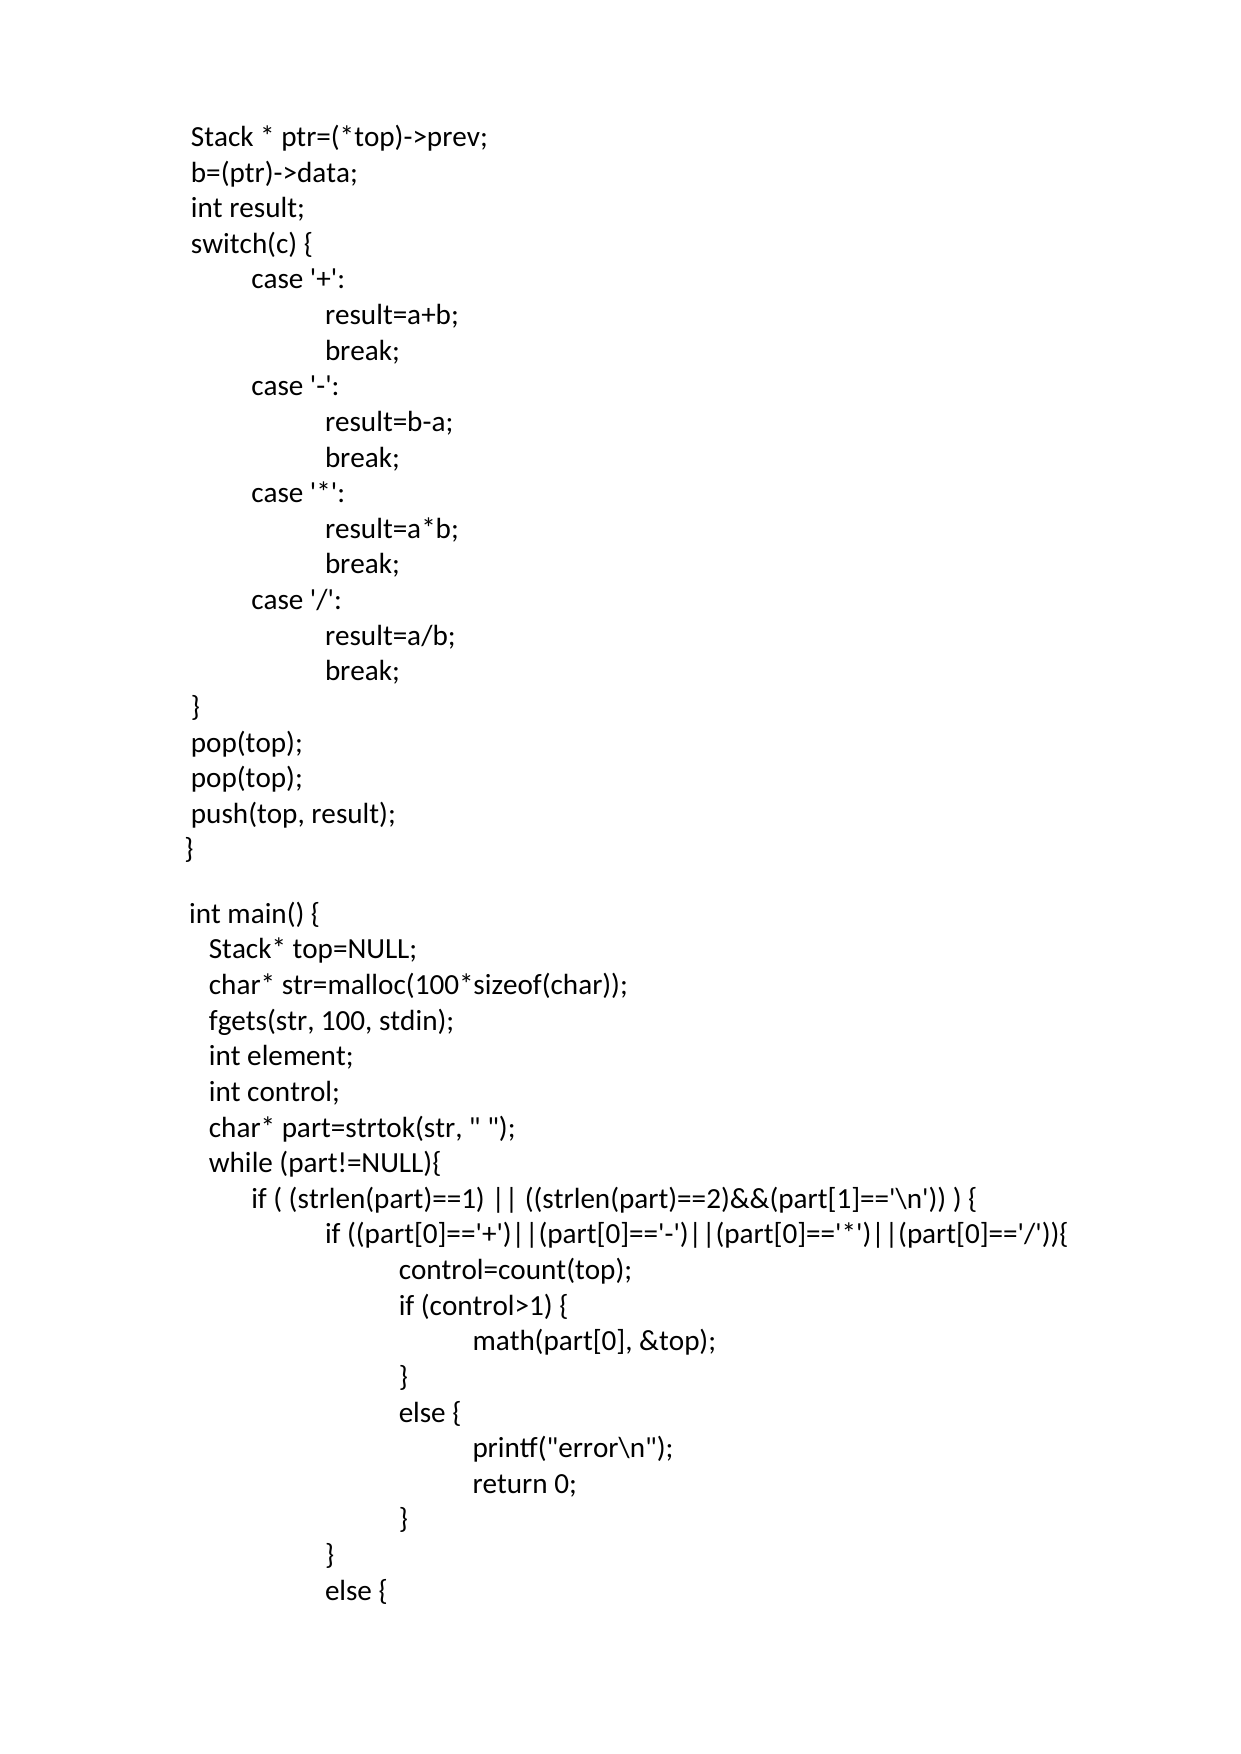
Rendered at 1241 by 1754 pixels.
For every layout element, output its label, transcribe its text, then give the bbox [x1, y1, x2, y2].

text fgets(str, 100, stdin); [189, 1002, 1152, 1037]
text if ((part[0]=='+')||(part[0]=='-')||(part[0]=='*')||(part[0]=='/')){ [189, 1216, 1152, 1251]
text } [184, 831, 1152, 866]
text result=a/b; [184, 617, 1152, 652]
text break; [184, 439, 1152, 474]
text int result; [184, 189, 1152, 225]
text } [184, 688, 1152, 724]
text } [189, 1536, 1152, 1572]
text return 0; [189, 1465, 1152, 1501]
text char* part=strtok(str, " "); [189, 1109, 1152, 1144]
text int main() { [189, 895, 1152, 931]
text break; [184, 652, 1152, 688]
text case '*': [184, 474, 1152, 510]
text int control; [189, 1073, 1152, 1109]
text case '-': [184, 367, 1152, 403]
text break; [184, 332, 1152, 367]
text } [189, 1358, 1152, 1394]
text if (control>1) { [189, 1287, 1152, 1322]
text else { [189, 1394, 1152, 1429]
text printf("error\n"); [189, 1429, 1152, 1465]
text case '+': [184, 261, 1152, 296]
text if ( (strlen(part)==1) || ((strlen(part)==2)&&(part[1]=='\n')) ) { [189, 1180, 1152, 1216]
text int element; [189, 1037, 1152, 1073]
text result=a+b; [184, 296, 1152, 332]
text switch(c) { [184, 225, 1152, 261]
text while (part!=NULL){ [189, 1144, 1152, 1180]
text math(part[0], &top); [189, 1322, 1152, 1358]
text pop(top); [184, 724, 1152, 759]
text break; [184, 546, 1152, 581]
text result=a*b; [184, 510, 1152, 546]
text case '/': [184, 581, 1152, 617]
text char* str=malloc(100*sizeof(char)); [189, 966, 1152, 1002]
text else { [189, 1572, 1152, 1607]
text Stack * ptr=(*top)->prev; [184, 118, 1152, 154]
text } [189, 1501, 1152, 1536]
text pop(top); [184, 759, 1152, 795]
text b=(ptr)->data; [184, 154, 1152, 189]
text Stack* top=NULL; [189, 931, 1152, 966]
text result=b-a; [184, 403, 1152, 439]
text control=count(top); [189, 1251, 1152, 1287]
text push(top, result); [184, 795, 1152, 831]
